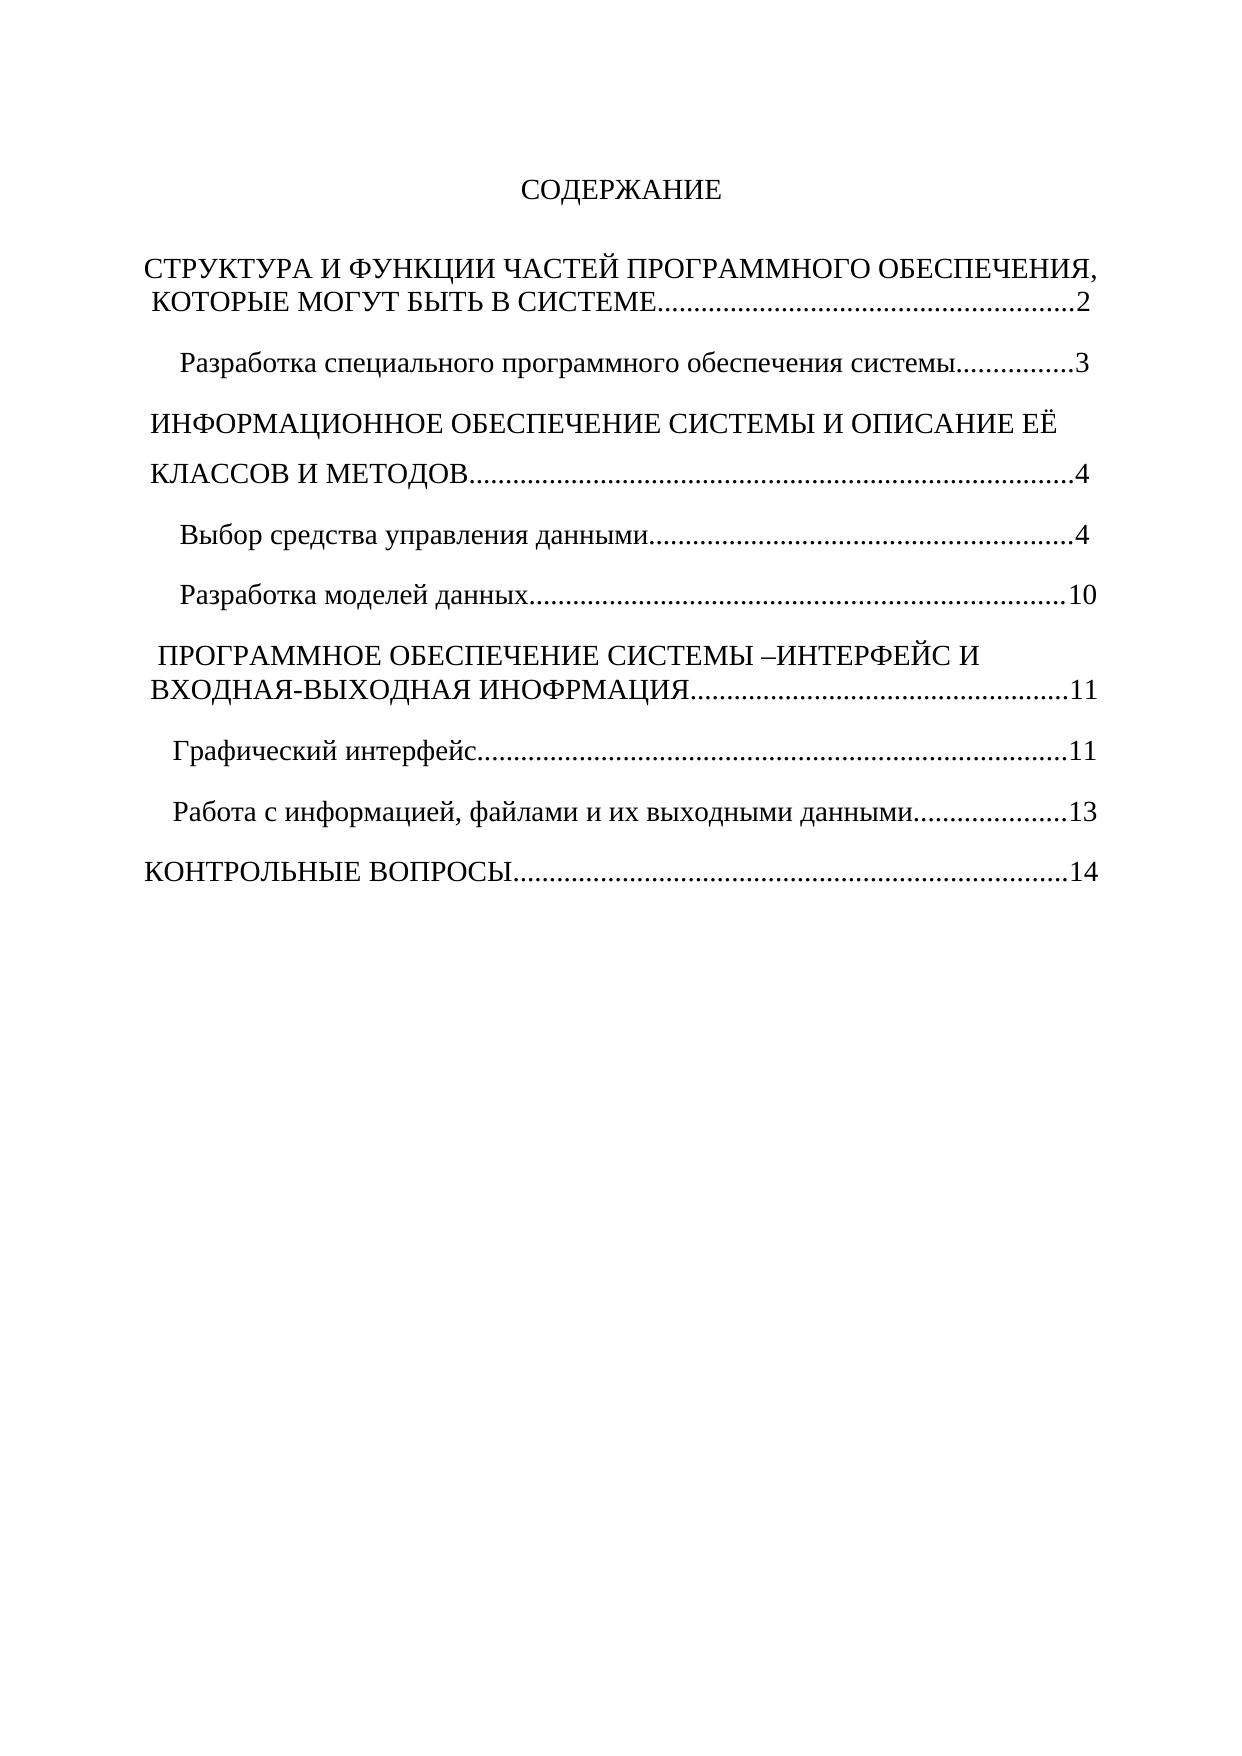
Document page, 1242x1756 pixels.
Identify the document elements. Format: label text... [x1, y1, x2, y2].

text КОНТРОЛЬНЫЕ ВОПРОСЫ 14 [117, 854, 1125, 888]
text Работа с информацией, файлами и их выходными данными 13 [172, 794, 1142, 827]
text СОДЕРЖАНИЕ [117, 172, 1126, 206]
text ВХОДНАЯ-ВЫХОДНАЯ ИНОФРМАЦИЯ 11 [150, 672, 1142, 705]
text Разработка специального программного обеспечения системы 3 [179, 345, 1142, 378]
text ИНФОРМАЦИОННОЕ ОБЕСПЕЧЕНИЕ СИСТЕМЫ И ОПИСАНИЕ ЕЁ КЛАССОВ И МЕТОДОВ 4 [150, 406, 1091, 489]
text Графический интерфейс 11 [172, 733, 1142, 766]
text СТРУКТУРА И ФУНКЦИИ ЧАСТЕЙ ПРОГРАММНОГО ОБЕСПЕЧЕНИЯ, КОТОРЫЕ МОГУТ БЫТЬ В СИСТЕМЕ 2 [143, 251, 1098, 318]
text Выбор средства управления данными 4 [179, 517, 1142, 550]
text ПРОГРАММНОЕ ОБЕСПЕЧЕНИЕ СИСТЕМЫ –ИНТЕРФЕЙС И [157, 638, 1142, 672]
text Разработка моделей данных 10 [179, 577, 1142, 611]
